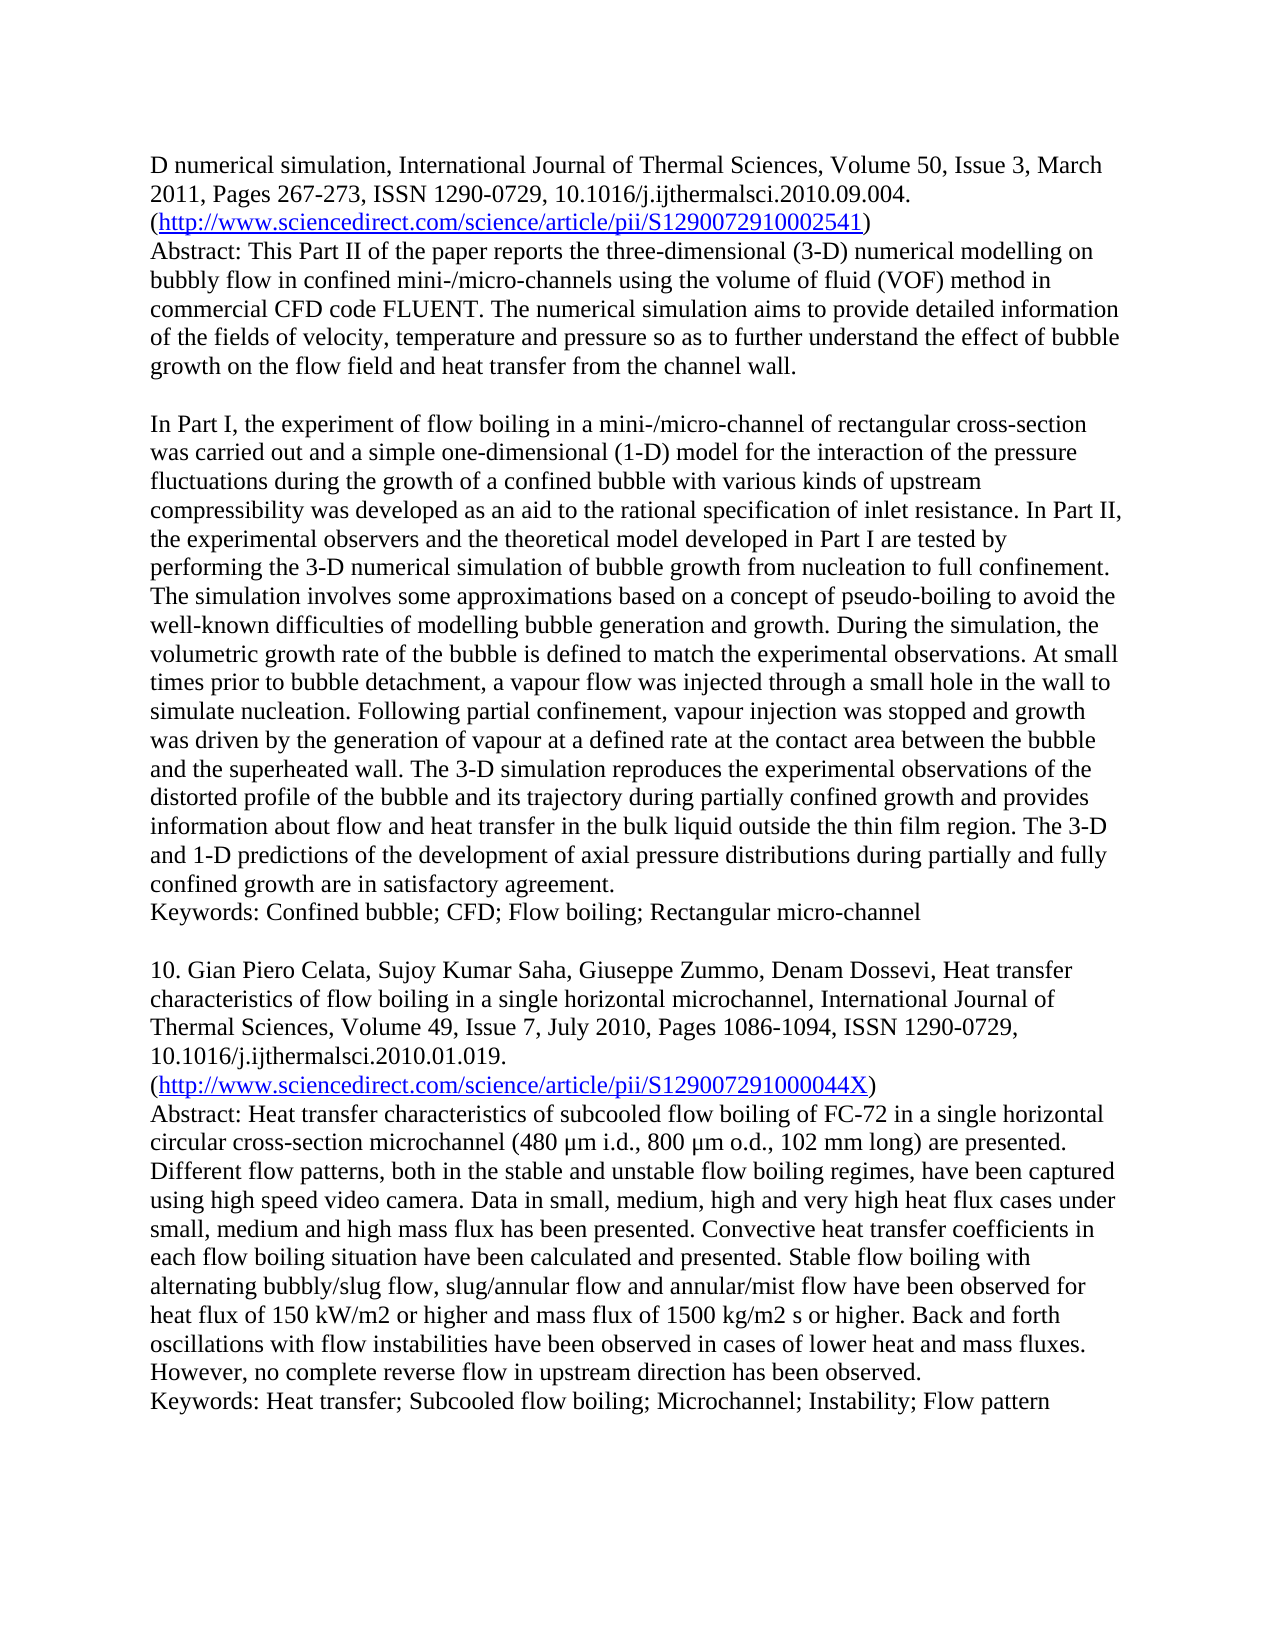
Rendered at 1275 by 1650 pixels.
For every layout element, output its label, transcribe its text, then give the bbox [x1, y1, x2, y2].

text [150, 150, 1125, 926]
text 10. Gian Piero Celata, Sujoy Kumar Saha, Giuseppe Zummo, Denam Dossevi, Heat transfer characteristics of flow boiling in a single horizontal microchannel, International Journal of Thermal Sciences, Volume 49, Issue 7, July 2010, Pages 1086-1094, ISSN 1290-0729, 10.1016/j.ijthermalsci.2010.01.019. (http://www.sciencedirect.com/science/article/pii/S129007291000044X) Abstract: Heat transfer characteristics of subcooled flow boiling of FC-72 in a single horizontal circular cross-section microchannel (480 μm i.d., 800 μm o.d., 102 mm long) are presented. Different flow patterns, both in the stable and unstable flow boiling regimes, have been captured using high speed video camera. Data in small, medium, high and very high heat flux cases under small, medium and high mass flux has been presented. Convective heat transfer coefficients in each flow boiling situation have been calculated and presented. Stable flow boiling with alternating bubbly/slug flow, slug/annular flow and annular/mist flow have been observed for heat flux of 150 kW/m2 or higher and mass flux of 1500 kg/m2 s or higher. Back and forth oscillations with flow instabilities have been observed in cases of lower heat and mass fluxes. However, no complete reverse flow in upstream direction has been observed. Keywords: Heat transfer; Subcooled flow boiling; Microchannel; Instability; Flow pattern [150, 955, 1125, 1415]
